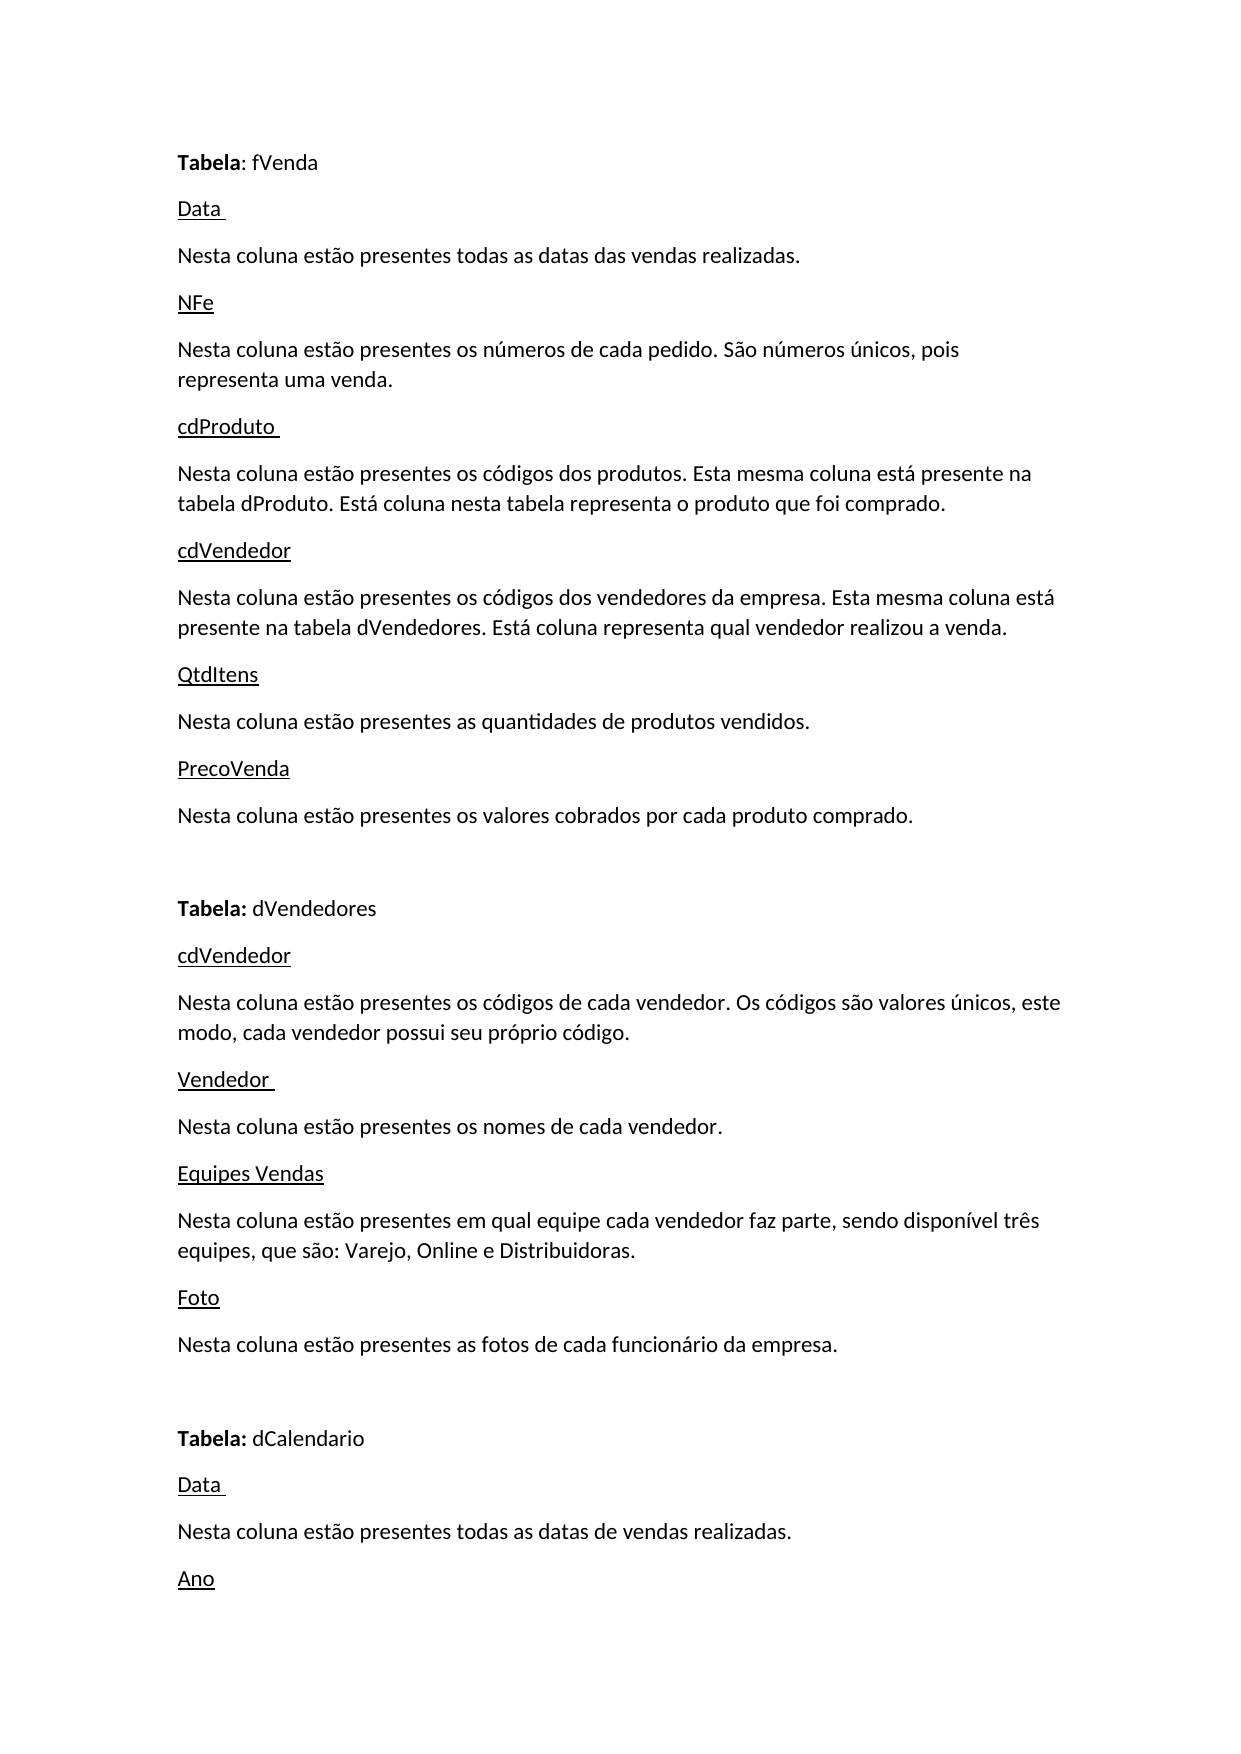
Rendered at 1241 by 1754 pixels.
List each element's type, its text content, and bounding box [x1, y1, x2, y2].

text Equipes Vendas [177, 1159, 1063, 1187]
text Tabela: dCalendario [177, 1424, 1063, 1452]
text Nesta coluna estão presentes os códigos de cada vendedor. Os códigos são valores únicos, este modo, cada vendedor possui seu próprio código. [177, 988, 1063, 1046]
text Nesta coluna estão presentes os códigos dos vendedores da empresa. Esta mesma coluna está presente na tabela dVendedores. Está coluna representa qual vendedor realizou a venda. [177, 583, 1063, 641]
text Data [177, 194, 1063, 222]
text NFe [177, 288, 1063, 316]
text Ano [177, 1564, 1063, 1592]
text Tabela: fVenda [177, 148, 1063, 176]
text Nesta coluna estão presentes as fotos de cada funcionário da empresa. [177, 1330, 1063, 1358]
text cdVendedor [177, 941, 1063, 969]
text Vendedor [177, 1065, 1063, 1093]
text Nesta coluna estão presentes os valores cobrados por cada produto comprado. [177, 801, 1063, 829]
text Foto [177, 1283, 1063, 1311]
text Tabela: dVendedores [177, 894, 1063, 922]
text Nesta coluna estão presentes em qual equipe cada vendedor faz parte, sendo disponível três equipes, que são: Varejo, Online e Distribuidoras. [177, 1206, 1063, 1264]
text cdVendedor [177, 536, 1063, 564]
text Nesta coluna estão presentes os números de cada pedido. São números únicos, pois representa uma venda. [177, 335, 1063, 393]
text Nesta coluna estão presentes os códigos dos produtos. Esta mesma coluna está presente na tabela dProduto. Está coluna nesta tabela representa o produto que foi comprado. [177, 459, 1063, 517]
text Nesta coluna estão presentes os nomes de cada vendedor. [177, 1112, 1063, 1140]
text QtdItens [177, 660, 1063, 688]
text Nesta coluna estão presentes todas as datas de vendas realizadas. [177, 1517, 1063, 1545]
text Nesta coluna estão presentes todas as datas das vendas realizadas. [177, 241, 1063, 269]
text Data [177, 1471, 1063, 1498]
text cdProduto [177, 412, 1063, 440]
text PrecoVenda [177, 754, 1063, 782]
text Nesta coluna estão presentes as quantidades de produtos vendidos. [177, 707, 1063, 735]
